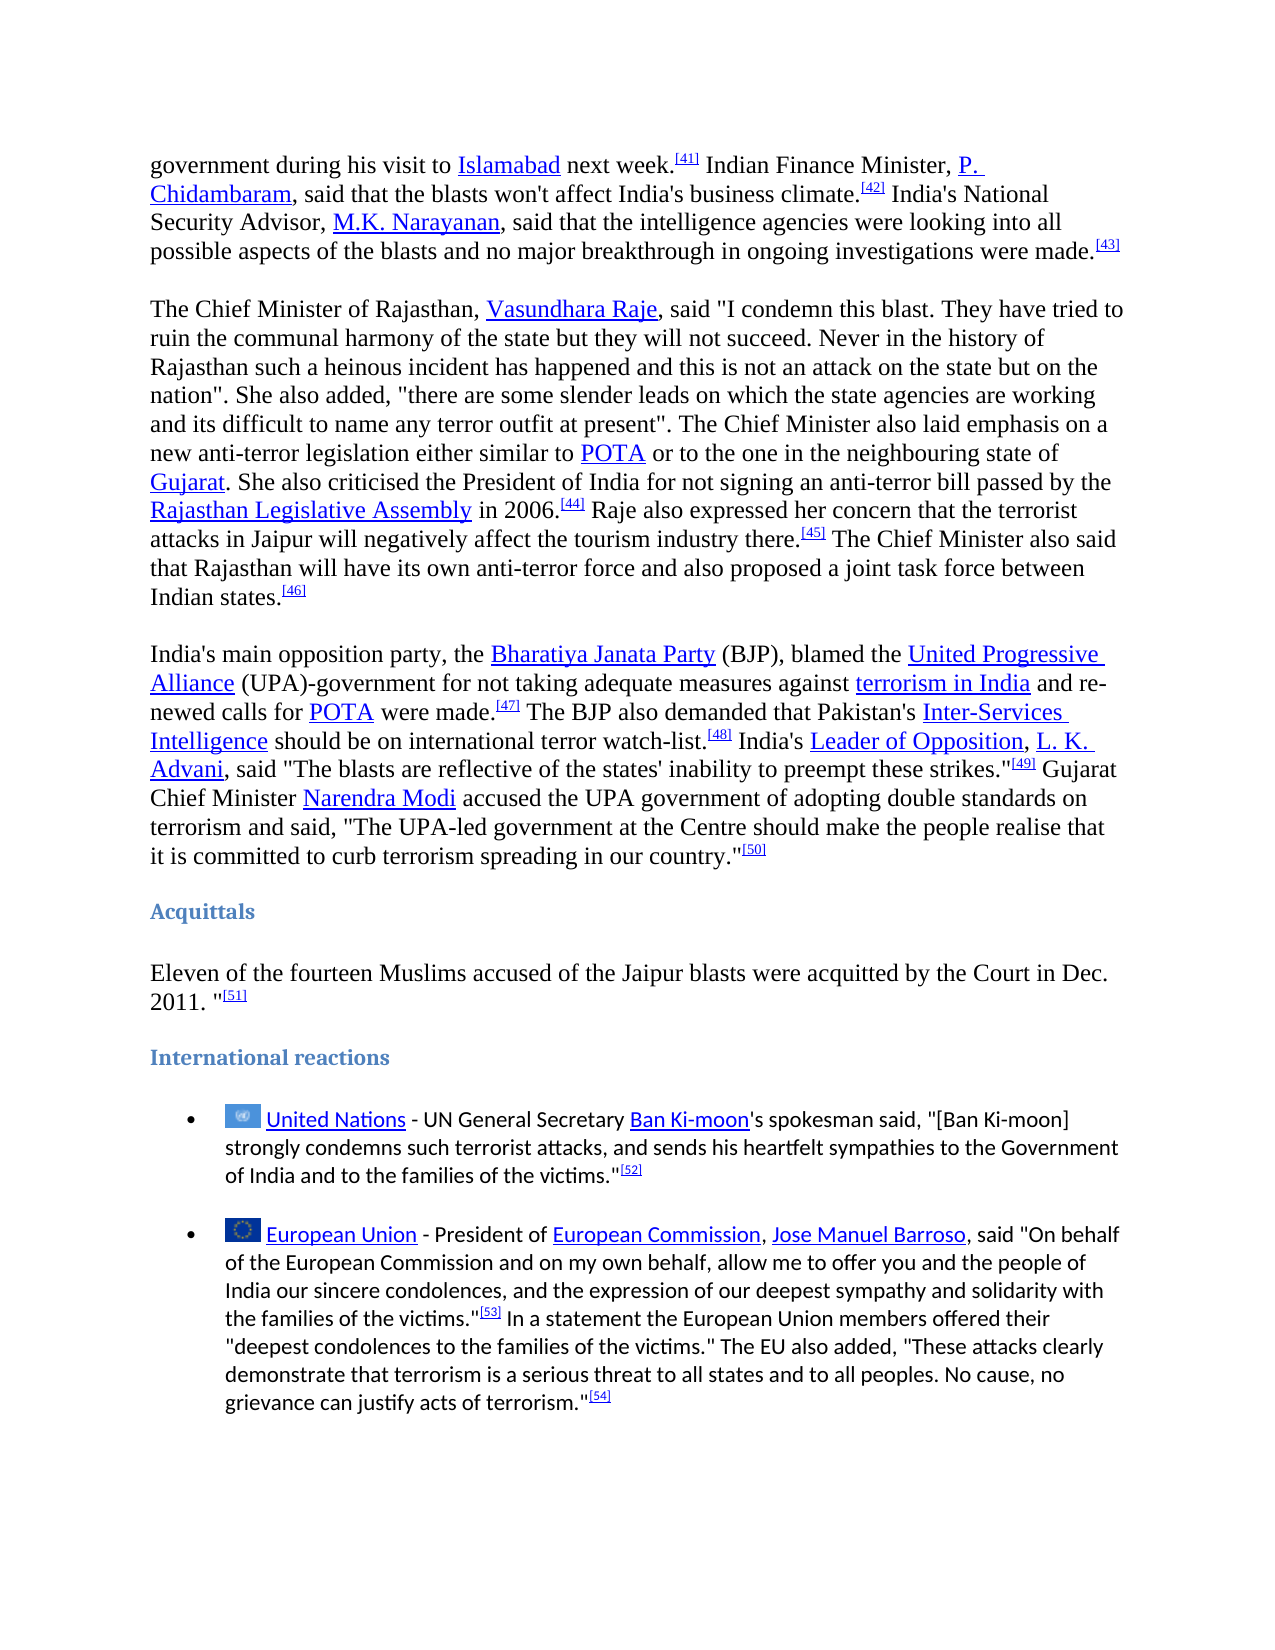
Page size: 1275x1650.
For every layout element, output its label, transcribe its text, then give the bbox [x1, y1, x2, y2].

subtitle Acquittals [150, 899, 1125, 925]
list United Nations - UN General Secretary Ban Ki-moon's spokesman said, "[Ban Ki-moon] strongly condemns such terrorist attacks, and sends his heartfelt sympathies to the Government of India and to the families of the victims."[52] [187, 1104, 1125, 1189]
subtitle International reactions [150, 1045, 1125, 1071]
picture [225, 1104, 261, 1128]
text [150, 150, 1125, 265]
text The Chief Minister of Rajasthan, Vasundhara Raje, said "I condemn this blast. They have tried to ruin the communal harmony of the state but they will not succeed. Never in the history of Rajasthan such a heinous incident has happened and this is not an attack on the state but on the nation". She also added, "there are some slender leads on which the state agencies are working and its difficult to name any terror outfit at present". The Chief Minister also laid emphasis on a new anti-terror legislation either similar to POTA or to the one in the neighbouring state of Gujarat. She also criticised the President of India for not signing an anti-terror bill passed by the Rajasthan Legislative Assembly in 2006.[44] Raje also expressed her concern that the terrorist attacks in Jaipur will negatively affect the tourism industry there.[45] The Chief Minister also said that Rajasthan will have its own anti-terror force and also proposed a joint task force between Indian states.[46] [150, 294, 1125, 610]
picture [225, 1218, 261, 1242]
text India's main opposition party, the Bharatiya Janata Party (BJP), blamed the United Progressive Alliance (UPA)-government for not taking adequate measures against terrorism in India and re-newed calls for POTA were made.[47] The BJP also demanded that Pakistan's Inter-Services Intelligence should be on international terror watch-list.[48] India's Leader of Opposition, L. K. Advani, said "The blasts are reflective of the states' inability to preempt these strikes."[49] Gujarat Chief Minister Narendra Modi accused the UPA government of adopting double standards on terrorism and said, "The UPA-led government at the Centre should make the people realise that it is committed to curb terrorism spreading in our country."[50] [150, 639, 1125, 869]
list European Union - President of European Commission, Jose Manuel Barroso, said "On behalf of the European Commission and on my own behalf, allow me to offer you and the people of India our sincere condolences, and the expression of our deepest sympathy and solidarity with the families of the victims."[53] In a statement the European Union members offered their "deepest condolences to the families of the victims." The EU also added, "These attacks clearly demonstrate that terrorism is a serious threat to all states and to all peoples. No cause, no grievance can justify acts of terrorism."[54] [187, 1218, 1125, 1416]
text Eleven of the fourteen Muslims accused of the Jaipur blasts were acquitted by the Court in Dec. 2011. "[51] [150, 958, 1125, 1016]
